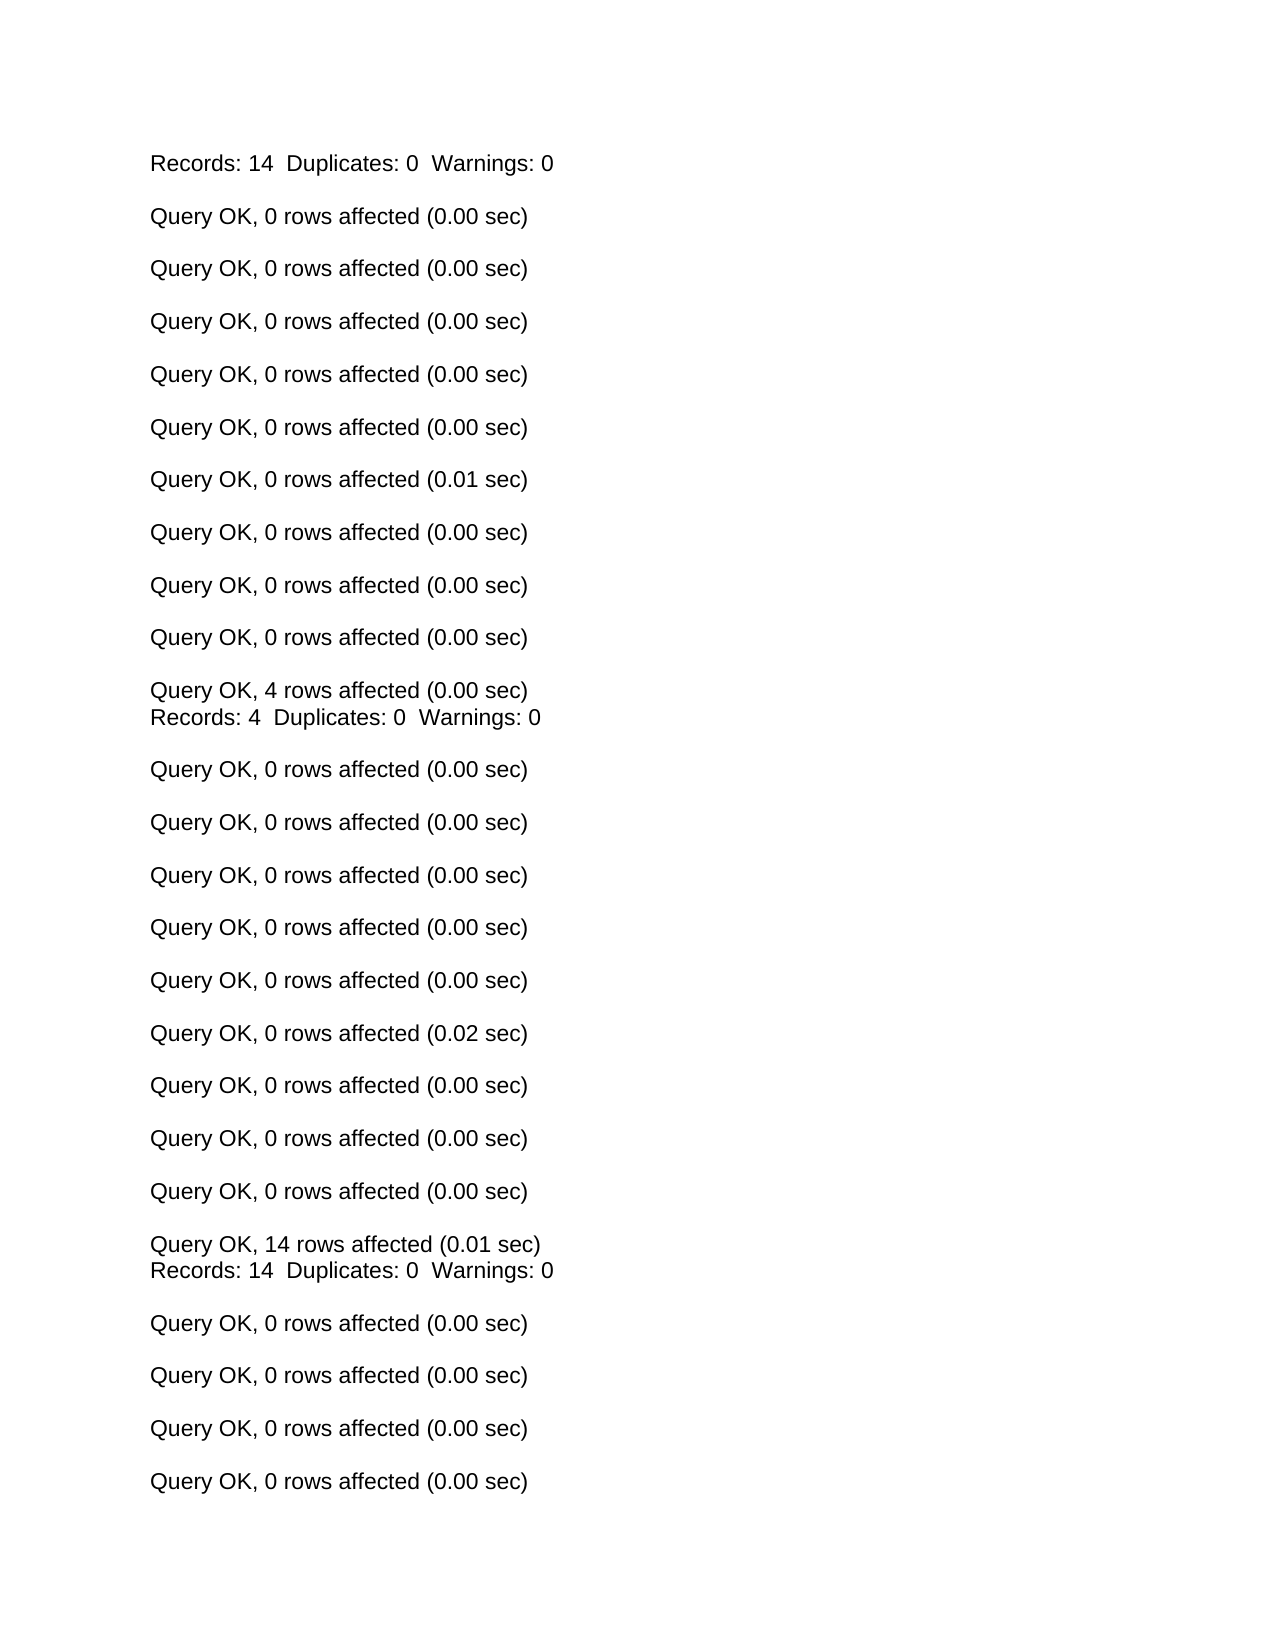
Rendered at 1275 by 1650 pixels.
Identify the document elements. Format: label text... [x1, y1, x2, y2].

text Query OK, 4 rows affected (0.00 sec) [150, 677, 1125, 703]
text Query OK, 0 rows affected (0.00 sec) [150, 1178, 1125, 1204]
text Query OK, 0 rows affected (0.00 sec) [150, 967, 1125, 993]
text Records: 14 Duplicates: 0 Warnings: 0 [150, 1257, 1125, 1283]
text Query OK, 14 rows affected (0.01 sec) [150, 1231, 1125, 1257]
text Query OK, 0 rows affected (0.00 sec) [150, 361, 1125, 387]
text Query OK, 0 rows affected (0.00 sec) [150, 308, 1125, 334]
text Query OK, 0 rows affected (0.00 sec) [150, 1309, 1125, 1336]
text Query OK, 0 rows affected (0.00 sec) [150, 1415, 1125, 1441]
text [150, 1468, 1125, 1494]
text Query OK, 0 rows affected (0.00 sec) [150, 809, 1125, 835]
text Query OK, 0 rows affected (0.00 sec) [150, 255, 1125, 282]
text Records: 4 Duplicates: 0 Warnings: 0 [150, 703, 1125, 730]
text Query OK, 0 rows affected (0.00 sec) [150, 914, 1125, 941]
text Query OK, 0 rows affected (0.00 sec) [150, 624, 1125, 651]
text Query OK, 0 rows affected (0.00 sec) [150, 1125, 1125, 1151]
text Query OK, 0 rows affected (0.00 sec) [150, 1072, 1125, 1099]
text Query OK, 0 rows affected (0.00 sec) [150, 203, 1125, 229]
text Records: 14 Duplicates: 0 Warnings: 0 [150, 150, 1125, 176]
text Query OK, 0 rows affected (0.00 sec) [150, 519, 1125, 545]
text Query OK, 0 rows affected (0.00 sec) [150, 1362, 1125, 1389]
text Query OK, 0 rows affected (0.02 sec) [150, 1020, 1125, 1046]
text Query OK, 0 rows affected (0.00 sec) [150, 756, 1125, 782]
text Query OK, 0 rows affected (0.01 sec) [150, 466, 1125, 493]
text Query OK, 0 rows affected (0.00 sec) [150, 413, 1125, 440]
text Query OK, 0 rows affected (0.00 sec) [150, 862, 1125, 888]
text Query OK, 0 rows affected (0.00 sec) [150, 572, 1125, 598]
